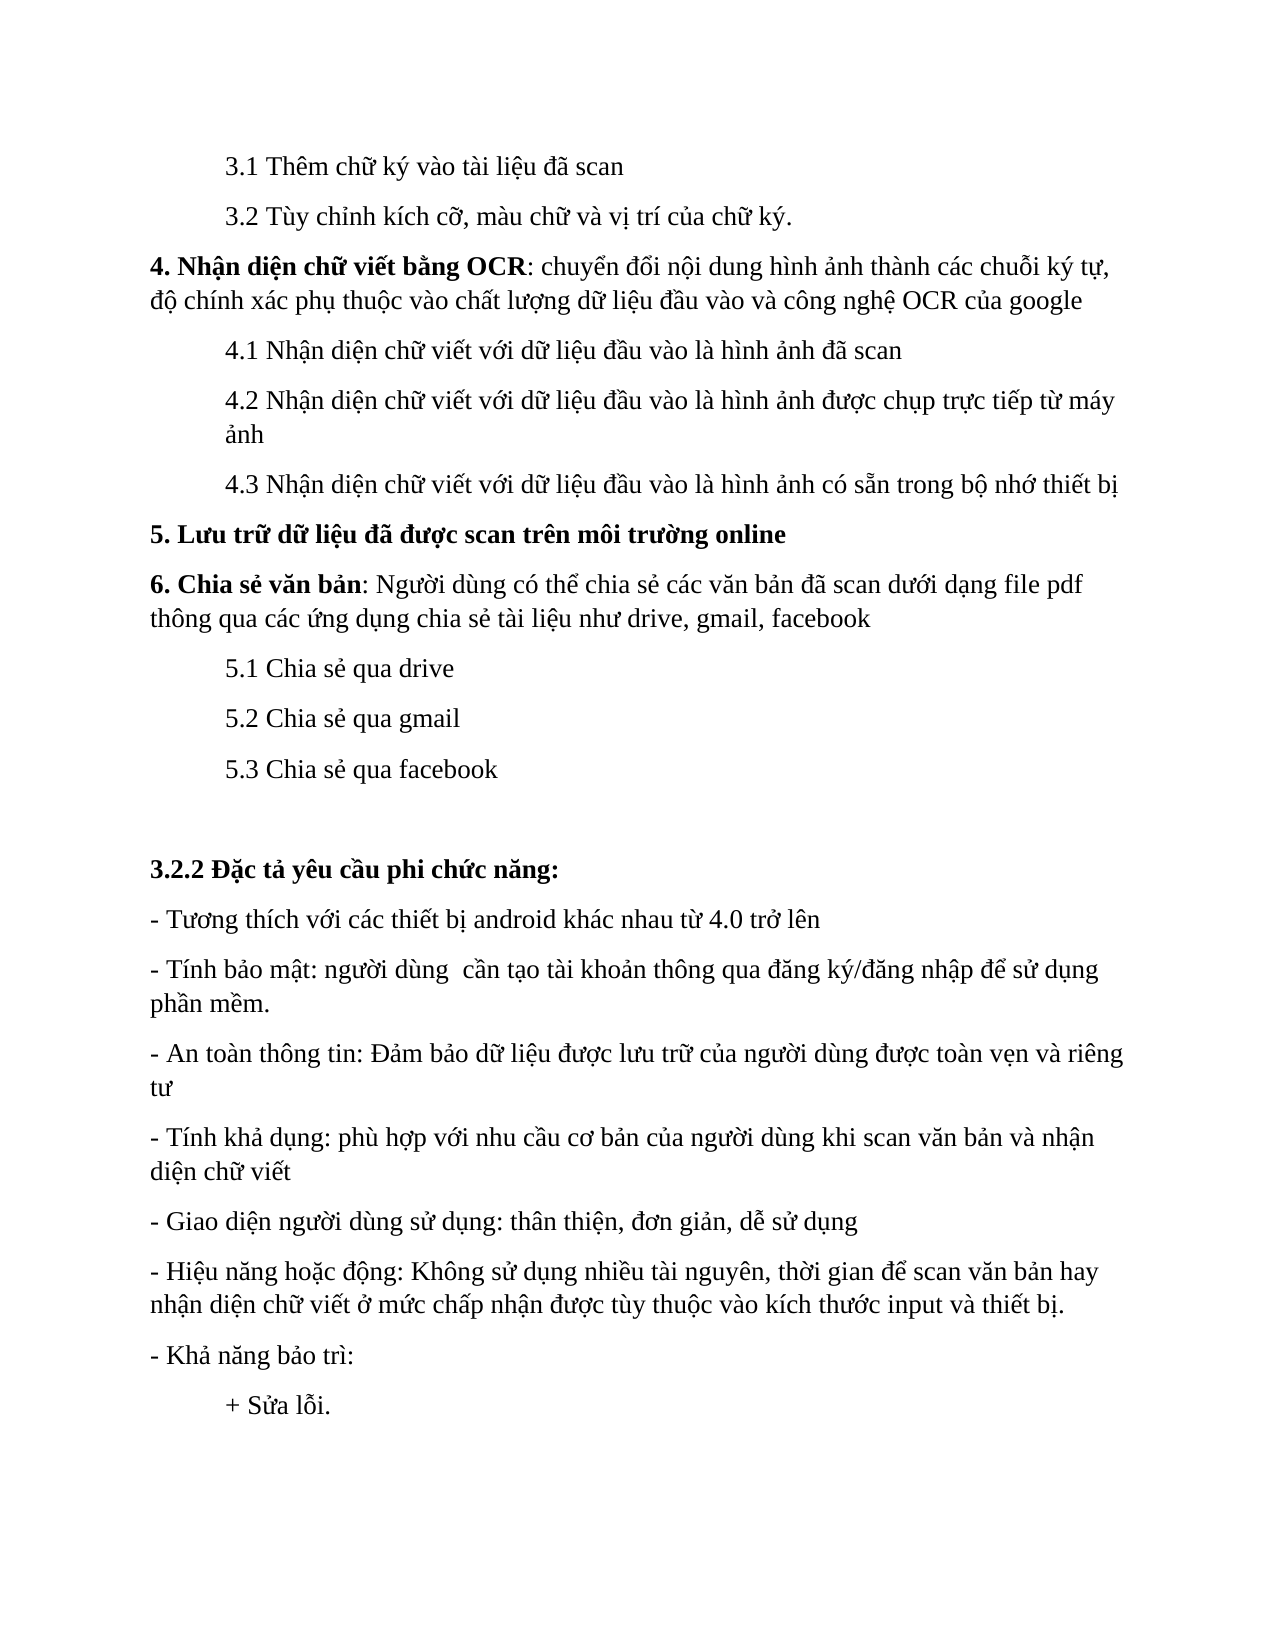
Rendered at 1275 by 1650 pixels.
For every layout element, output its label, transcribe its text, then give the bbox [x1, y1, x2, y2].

text - Tính khả dụng: phù hợp với nhu cầu cơ bản của người dùng khi scan văn bản và nhận diện chữ viết [150, 1121, 1125, 1186]
text + Sửa lỗi. [150, 1389, 1125, 1420]
text - An toàn thông tin: Đảm bảo dữ liệu được lưu trữ của người dùng được toàn vẹn và riêng tư [150, 1037, 1125, 1102]
text 4.2 Nhận diện chữ viết với dữ liệu đầu vào là hình ảnh được chụp trực tiếp từ máy ảnh [225, 384, 1125, 449]
text 5.1 Chia sẻ qua drive [225, 652, 1125, 683]
text 5.2 Chia sẻ qua gmail [225, 702, 1125, 734]
text - Hiệu năng hoặc động: Không sử dụng nhiều tài nguyên, thời gian để scan văn bản hay nhận diện chữ viết ở mức chấp nhận được tùy thuộc vào kích thước input và thiết bị. [150, 1255, 1125, 1320]
text 4.3 Nhận diện chữ viết với dữ liệu đầu vào là hình ảnh có sẵn trong bộ nhớ thiết bị [225, 468, 1125, 499]
text 6. Chia sẻ văn bản: Người dùng có thể chia sẻ các văn bản đã scan dưới dạng file pdf thông qua các ứng dụng chia sẻ tài liệu như drive, gmail, facebook [150, 568, 1125, 633]
text 3.2 Tùy chỉnh kích cỡ, màu chữ và vị trí của chữ ký. [225, 200, 1125, 231]
text - Khả năng bảo trì: [150, 1339, 1125, 1370]
text - Tính bảo mật: người dùng cần tạo tài khoản thông qua đăng ký/đăng nhập để sử dụng phần mềm. [150, 953, 1125, 1018]
text 4.1 Nhận diện chữ viết với dữ liệu đầu vào là hình ảnh đã scan [225, 334, 1125, 365]
text - Tương thích với các thiết bị android khác nhau từ 4.0 trở lên [150, 903, 1125, 934]
text 5.3 Chia sẻ qua facebook [225, 753, 1125, 784]
text - Giao diện người dùng sử dụng: thân thiện, đơn giản, dễ sử dụng [150, 1205, 1125, 1236]
text 3.2.2 Đặc tả yêu cầu phi chức năng: [150, 853, 1125, 884]
text 3.1 Thêm chữ ký vào tài liệu đã scan [225, 150, 1125, 181]
text 5. Lưu trữ dữ liệu đã được scan trên môi trường online [150, 518, 1125, 549]
text 4. Nhận diện chữ viết bằng OCR: chuyển đổi nội dung hình ảnh thành các chuỗi ký tự, độ chính xác phụ thuộc vào chất lượng dữ liệu đầu vào và công nghệ OCR của google [150, 250, 1125, 315]
